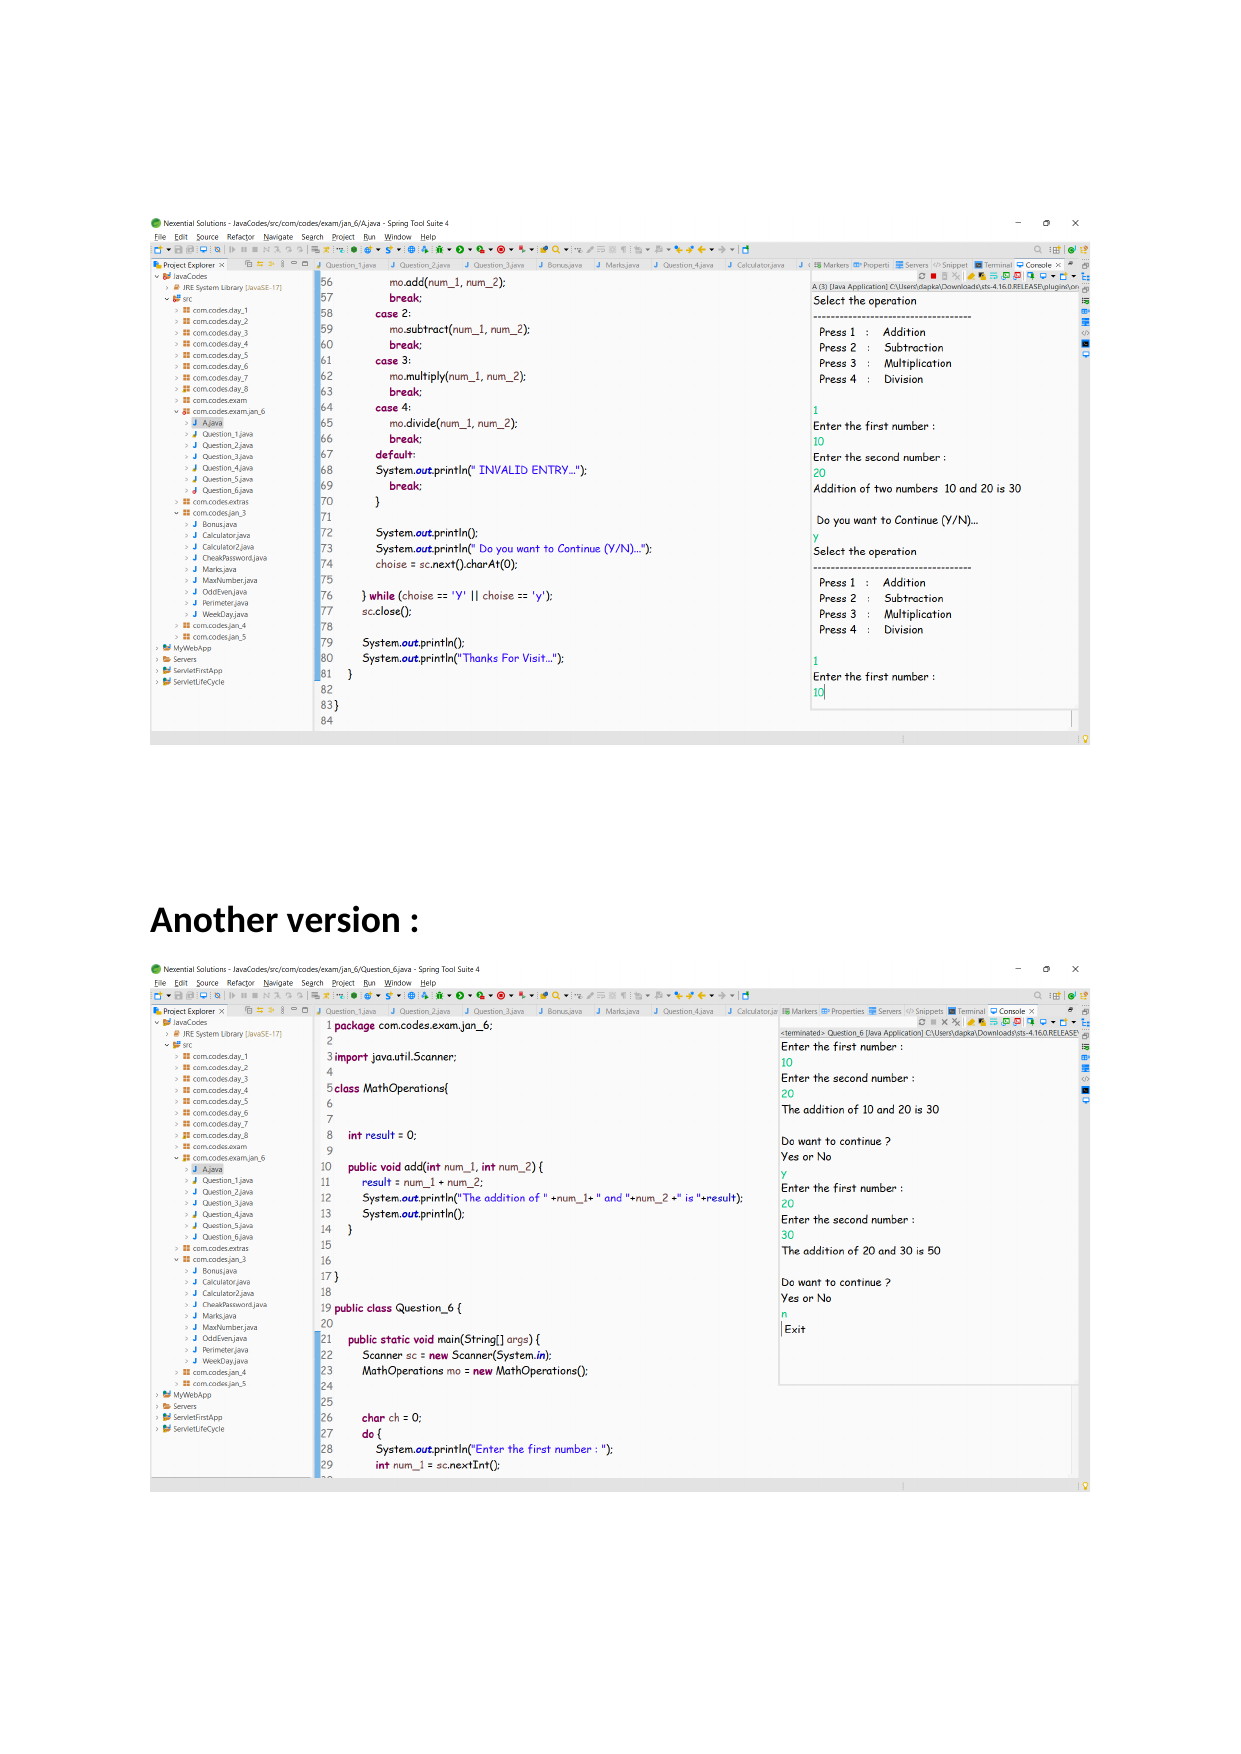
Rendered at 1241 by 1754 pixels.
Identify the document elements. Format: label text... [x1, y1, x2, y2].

picture [150, 962, 1091, 1492]
picture [150, 216, 1091, 745]
text Another version : [150, 896, 1090, 942]
